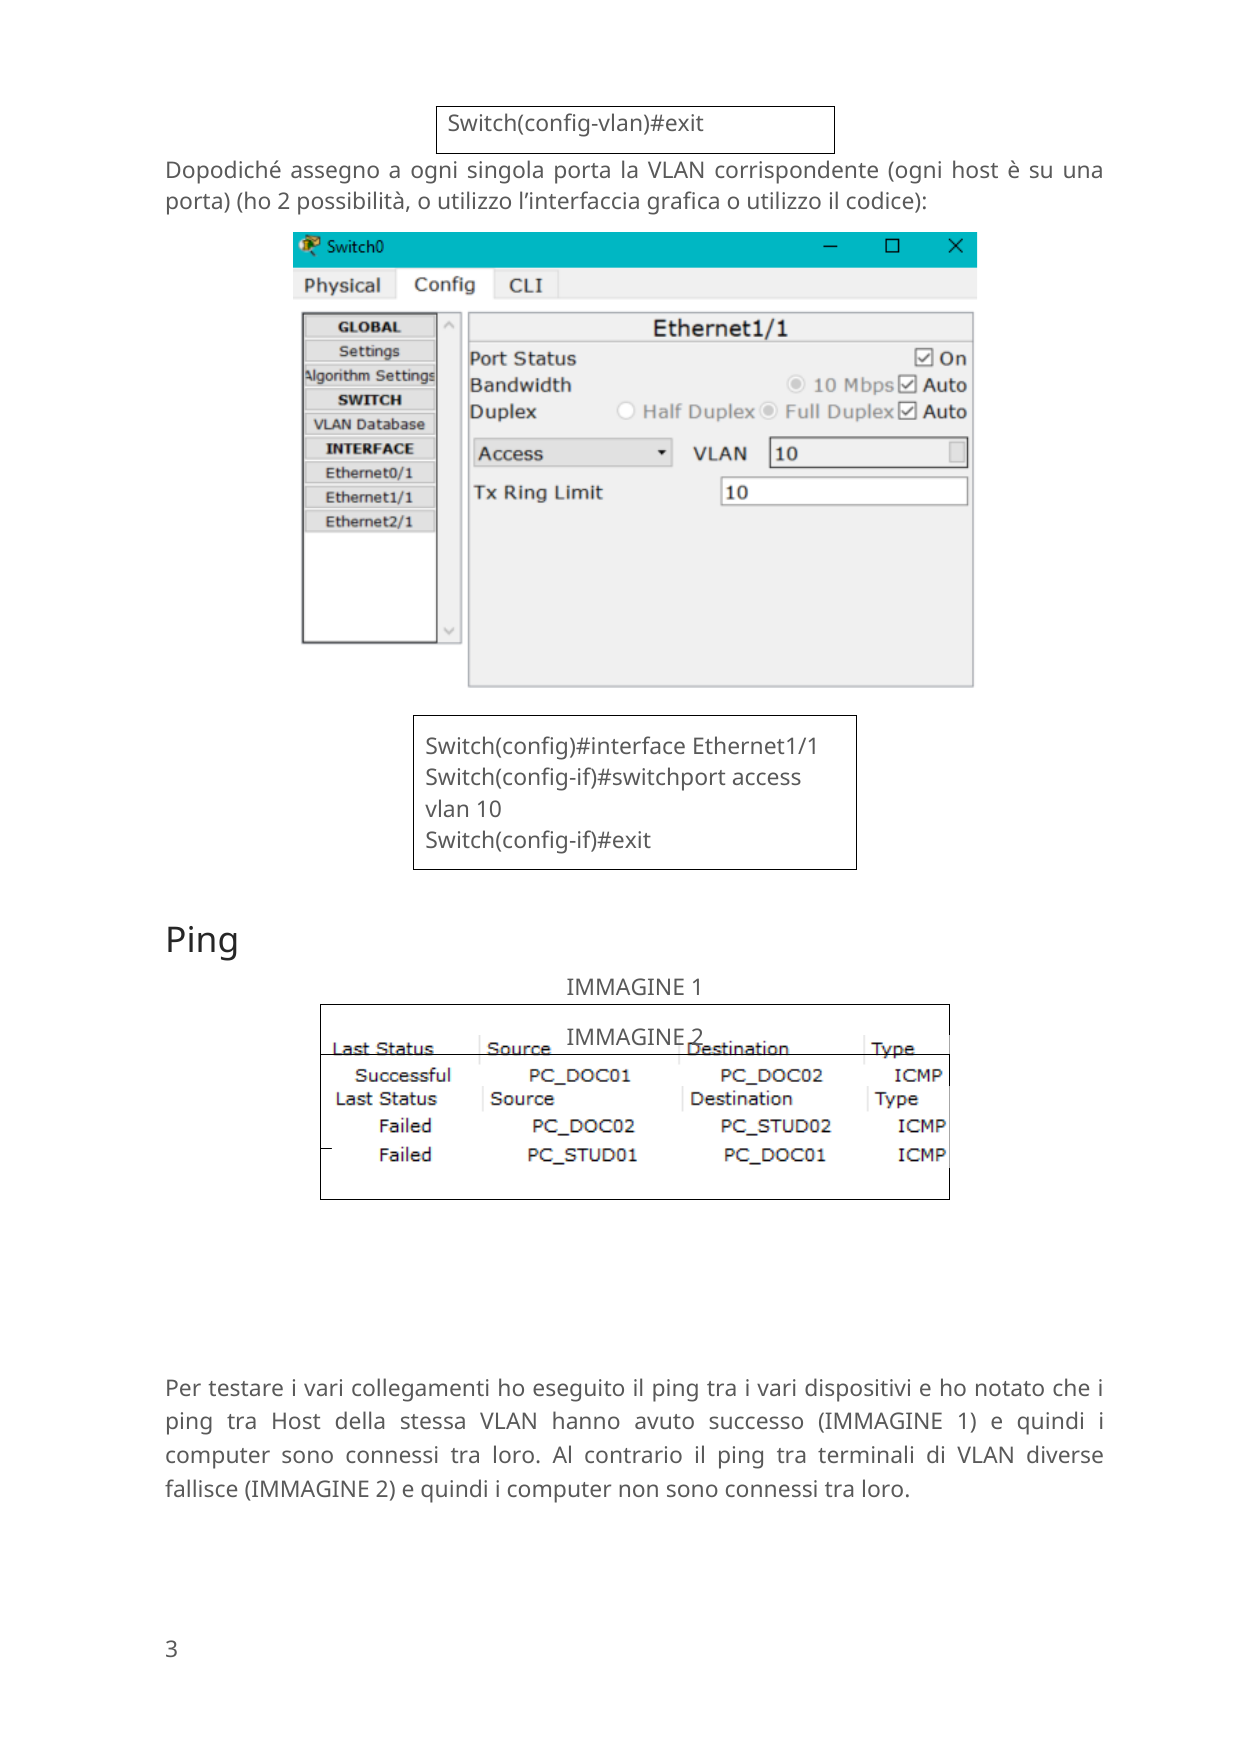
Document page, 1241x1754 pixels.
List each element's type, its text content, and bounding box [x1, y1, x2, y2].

table_header Switch(config)#interface Ethernet1/1 Switch(config-if)#switchport access vlan 10 Switch(config-if)#exit [414, 716, 856, 869]
table_header IMMAGINE 1 [321, 968, 950, 1004]
subtitle Ping [165, 914, 1105, 962]
table_cell [321, 1055, 949, 1199]
picture [331, 1086, 950, 1168]
picture [293, 232, 978, 699]
text Per testare i vari collegamenti ho eseguito il ping tra i vari dispositivi e ho notato che i ping tra Host della stessa VLAN hanno avuto successo (IMMAGINE 1) e quindi i computer sono connessi tra loro. Al contrario il ping tra terminali di VLAN diverse fallisce (IMMAGINE 2) e quindi i computer non sono connessi tra loro. [165, 1372, 1105, 1504]
text Dopodiché assegno a ogni singola porta la VLAN corrispondente (ogni host è su una porta) (ho 2 possibilità, o utilizzo l’interfaccia grafica o utilizzo il codice): [165, 154, 1105, 216]
table_header IMMAGINE 2 [321, 1019, 950, 1054]
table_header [437, 107, 834, 153]
table_cell [321, 1005, 949, 1019]
